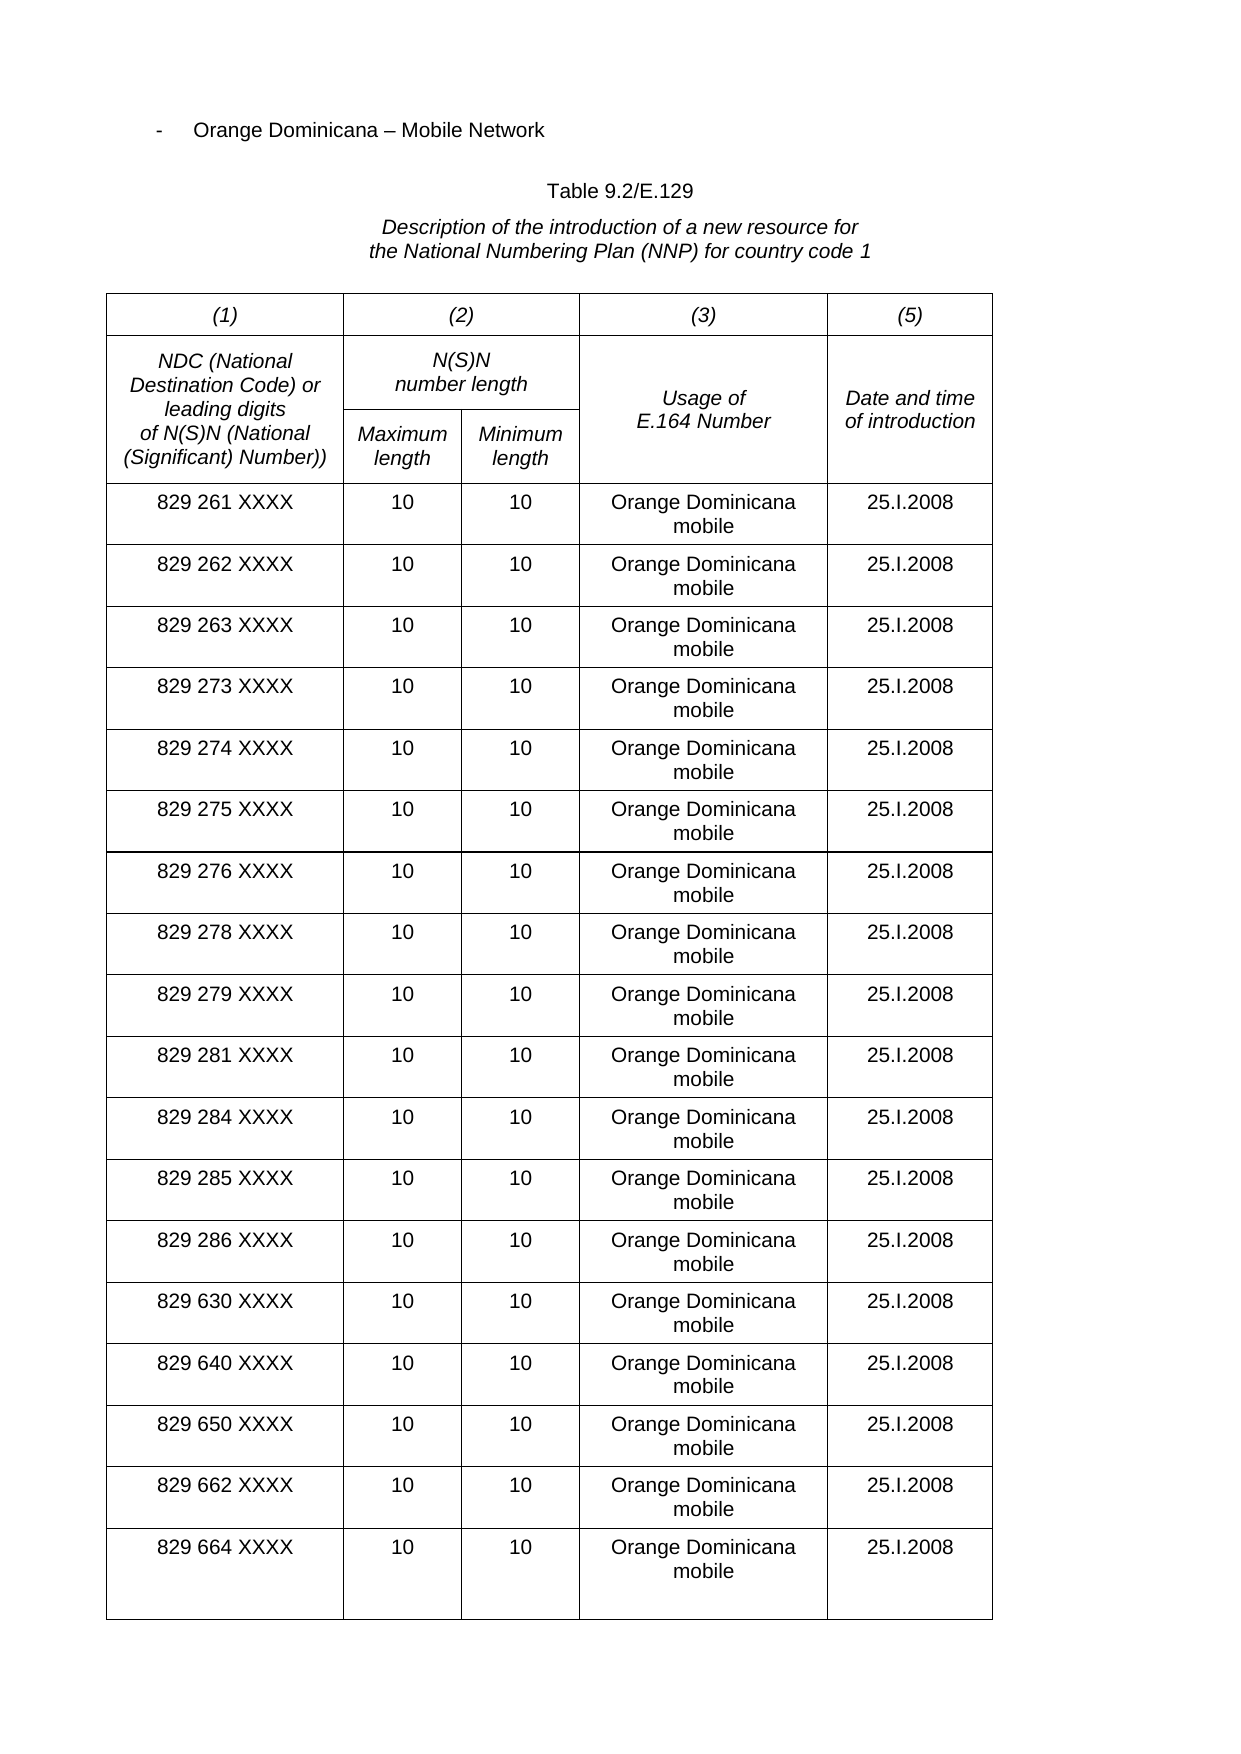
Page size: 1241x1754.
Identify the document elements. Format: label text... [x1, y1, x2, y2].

table_cell 829 664 XXXX [107, 1529, 343, 1619]
table_cell 10 [344, 1344, 461, 1404]
table_cell 10 [344, 853, 461, 913]
table_cell Orange Dominicana mobile [580, 484, 827, 544]
table_cell 25.I.2008 [828, 1160, 992, 1220]
title Description of the introduction of a new resource for the National Numbering Plan (NNP) for country code 1 [118, 215, 1122, 263]
table_cell 10 [344, 484, 461, 544]
table_cell 10 [462, 484, 579, 544]
title Table 9.2/E.129 [118, 178, 1122, 202]
table_cell 10 [344, 975, 461, 1036]
table_cell 10 [462, 853, 579, 913]
table_cell Date and time of introduction [828, 336, 992, 483]
table_cell 10 [344, 1037, 461, 1097]
table_header (1) [107, 294, 343, 335]
table_cell 829 275 XXXX [107, 791, 343, 851]
table_cell Orange Dominicana mobile [580, 1221, 827, 1282]
table_cell 829 284 XXXX [107, 1098, 343, 1159]
table_cell 829 285 XXXX [107, 1160, 343, 1220]
table_cell 10 [462, 1529, 579, 1619]
table_cell 25.I.2008 [828, 607, 992, 667]
table_cell 829 281 XXXX [107, 1037, 343, 1097]
table_cell 10 [462, 975, 579, 1036]
table_cell 10 [344, 1283, 461, 1343]
table_cell Orange Dominicana mobile [580, 914, 827, 974]
table_cell N(S)N number length [344, 336, 579, 409]
table_cell 10 [462, 1467, 579, 1527]
table_cell 10 [344, 1406, 461, 1466]
table_cell 10 [462, 1406, 579, 1466]
table_cell 25.I.2008 [828, 975, 992, 1036]
table_cell 10 [344, 607, 461, 667]
table_cell 10 [462, 1221, 579, 1282]
table_cell 25.I.2008 [828, 1344, 992, 1404]
table_cell 10 [462, 1098, 579, 1159]
table_cell 10 [344, 1098, 461, 1159]
table_cell 25.I.2008 [828, 668, 992, 728]
table_cell 25.I.2008 [828, 1098, 992, 1159]
table_cell 829 263 XXXX [107, 607, 343, 667]
table_cell 25.I.2008 [828, 1037, 992, 1097]
table_cell 10 [462, 607, 579, 667]
table_cell 10 [462, 791, 579, 851]
table_cell 25.I.2008 [828, 914, 992, 974]
table_cell 10 [462, 1160, 579, 1220]
table_cell 829 273 XXXX [107, 668, 343, 728]
table_cell 829 261 XXXX [107, 484, 343, 544]
table_cell 829 286 XXXX [107, 1221, 343, 1282]
table_cell Orange Dominicana mobile [580, 1344, 827, 1404]
table_cell Orange Dominicana mobile [580, 1529, 827, 1619]
table_cell 10 [344, 914, 461, 974]
table_cell 829 662 XXXX [107, 1467, 343, 1527]
table_cell 10 [462, 668, 579, 728]
table_cell 10 [344, 791, 461, 851]
table_cell Orange Dominicana mobile [580, 1037, 827, 1097]
table_cell 10 [344, 1221, 461, 1282]
table_cell NDC (National Destination Code) or leading digits of N(S)N (National (Significant) Number)) [107, 336, 343, 483]
table_cell 10 [344, 730, 461, 790]
table_header (2) [344, 294, 579, 335]
table_cell Orange Dominicana mobile [580, 1160, 827, 1220]
table_cell 10 [462, 1037, 579, 1097]
table_cell 25.I.2008 [828, 730, 992, 790]
table_cell 829 276 XXXX [107, 853, 343, 913]
table_cell Orange Dominicana mobile [580, 1098, 827, 1159]
table_cell Orange Dominicana mobile [580, 730, 827, 790]
table_cell Orange Dominicana mobile [580, 1406, 827, 1466]
table_cell 10 [462, 1344, 579, 1404]
table_cell 10 [462, 914, 579, 974]
table_cell 25.I.2008 [828, 1529, 992, 1619]
table_cell Orange Dominicana mobile [580, 668, 827, 728]
table_cell 10 [462, 545, 579, 606]
table_cell 829 640 XXXX [107, 1344, 343, 1404]
table_cell 829 650 XXXX [107, 1406, 343, 1466]
table_cell 25.I.2008 [828, 791, 992, 851]
table_cell 25.I.2008 [828, 1406, 992, 1466]
table_cell 10 [462, 730, 579, 790]
table_cell 10 [344, 1467, 461, 1527]
table_cell 25.I.2008 [828, 484, 992, 544]
table_cell Orange Dominicana mobile [580, 1283, 827, 1343]
table_cell 25.I.2008 [828, 1221, 992, 1282]
table_cell 25.I.2008 [828, 1283, 992, 1343]
table_cell Orange Dominicana mobile [580, 853, 827, 913]
table_cell 10 [344, 1529, 461, 1619]
table_cell 10 [462, 1283, 579, 1343]
list Orange Dominicana – Mobile Network [156, 118, 1122, 142]
table_header (5) [828, 294, 992, 335]
table_cell Orange Dominicana mobile [580, 791, 827, 851]
table_cell Orange Dominicana mobile [580, 1467, 827, 1527]
table_cell 10 [344, 668, 461, 728]
table_cell 829 279 XXXX [107, 975, 343, 1036]
table_cell 25.I.2008 [828, 545, 992, 606]
table_header (3) [580, 294, 827, 335]
table_cell Orange Dominicana mobile [580, 975, 827, 1036]
table_cell 829 278 XXXX [107, 914, 343, 974]
table_cell 10 [344, 545, 461, 606]
table_cell Maximum length [344, 410, 461, 483]
table_cell 829 262 XXXX [107, 545, 343, 606]
table_cell 25.I.2008 [828, 853, 992, 913]
table_cell Orange Dominicana mobile [580, 607, 827, 667]
table_cell 829 274 XXXX [107, 730, 343, 790]
table_cell 10 [344, 1160, 461, 1220]
table_cell 25.I.2008 [828, 1467, 992, 1527]
table_cell 829 630 XXXX [107, 1283, 343, 1343]
table_cell Orange Dominicana mobile [580, 545, 827, 606]
table_cell Usage of E.164 Number [580, 336, 827, 483]
table_cell Minimum length [462, 410, 579, 483]
